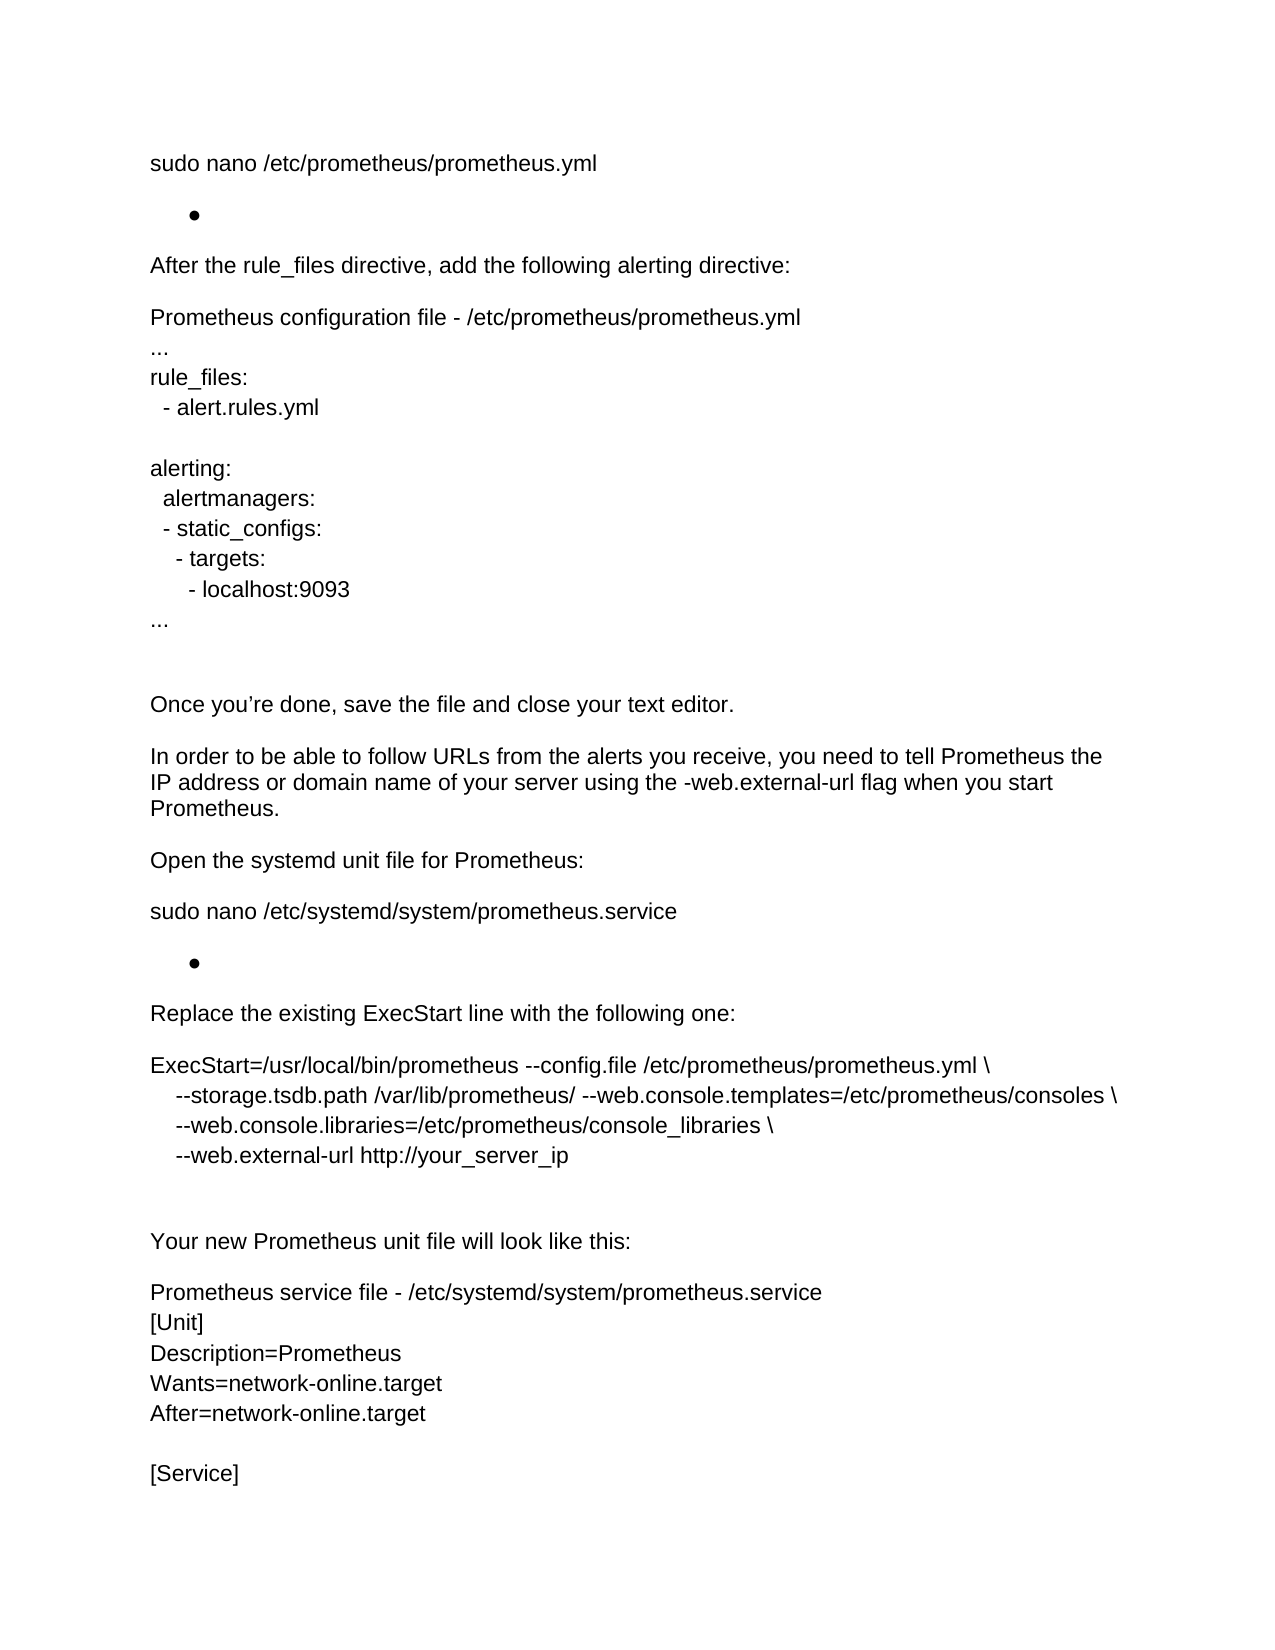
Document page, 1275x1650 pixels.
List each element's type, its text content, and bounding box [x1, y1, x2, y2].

text [Service] [150, 1460, 1125, 1487]
text Open the systemd unit file for Prometheus: [150, 847, 1125, 873]
text --web.external-url http://your_server_ip [150, 1142, 1125, 1169]
text Prometheus service file - /etc/systemd/system/prometheus.service [150, 1279, 1125, 1306]
text Your new Prometheus unit file will look like this: [150, 1228, 1125, 1254]
text Replace the existing ExecStart line with the following one: [150, 1000, 1125, 1027]
text sudo nano /etc/prometheus/prometheus.yml [150, 150, 1125, 176]
text sudo nano /etc/systemd/system/prometheus.service [150, 898, 1125, 924]
text Once you’re done, save the file and close your text editor. [150, 691, 1125, 718]
text Wants=network-online.target [150, 1370, 1125, 1396]
text rule_files: [150, 364, 1125, 391]
text After the rule_files directive, add the following alerting directive: [150, 252, 1125, 279]
text Prometheus configuration file - /etc/prometheus/prometheus.yml [150, 304, 1125, 330]
text alerting: [150, 455, 1125, 481]
text - localhost:9093 [150, 576, 1125, 602]
text - targets: [150, 545, 1125, 572]
text --web.console.libraries=/etc/prometheus/console_libraries \ [150, 1112, 1125, 1138]
text - static_configs: [150, 515, 1125, 542]
text Description=Prometheus [150, 1339, 1125, 1366]
text - alert.rules.yml [150, 394, 1125, 421]
text ExecStart=/usr/local/bin/prometheus --config.file /etc/prometheus/prometheus.yml \ [150, 1052, 1125, 1078]
text --storage.tsdb.path /var/lib/prometheus/ --web.console.templates=/etc/prometheus/consoles \ [150, 1082, 1125, 1108]
text In order to be able to follow URLs from the alerts you receive, you need to tell Prometheus the IP address or domain name of your server using the -web.external-url flag when you start Prometheus. [150, 743, 1125, 822]
text ... [150, 606, 1125, 632]
text [Unit] [150, 1309, 1125, 1336]
text ... [150, 334, 1125, 360]
text alertmanagers: [150, 485, 1125, 511]
text After=network-online.target [150, 1400, 1125, 1426]
